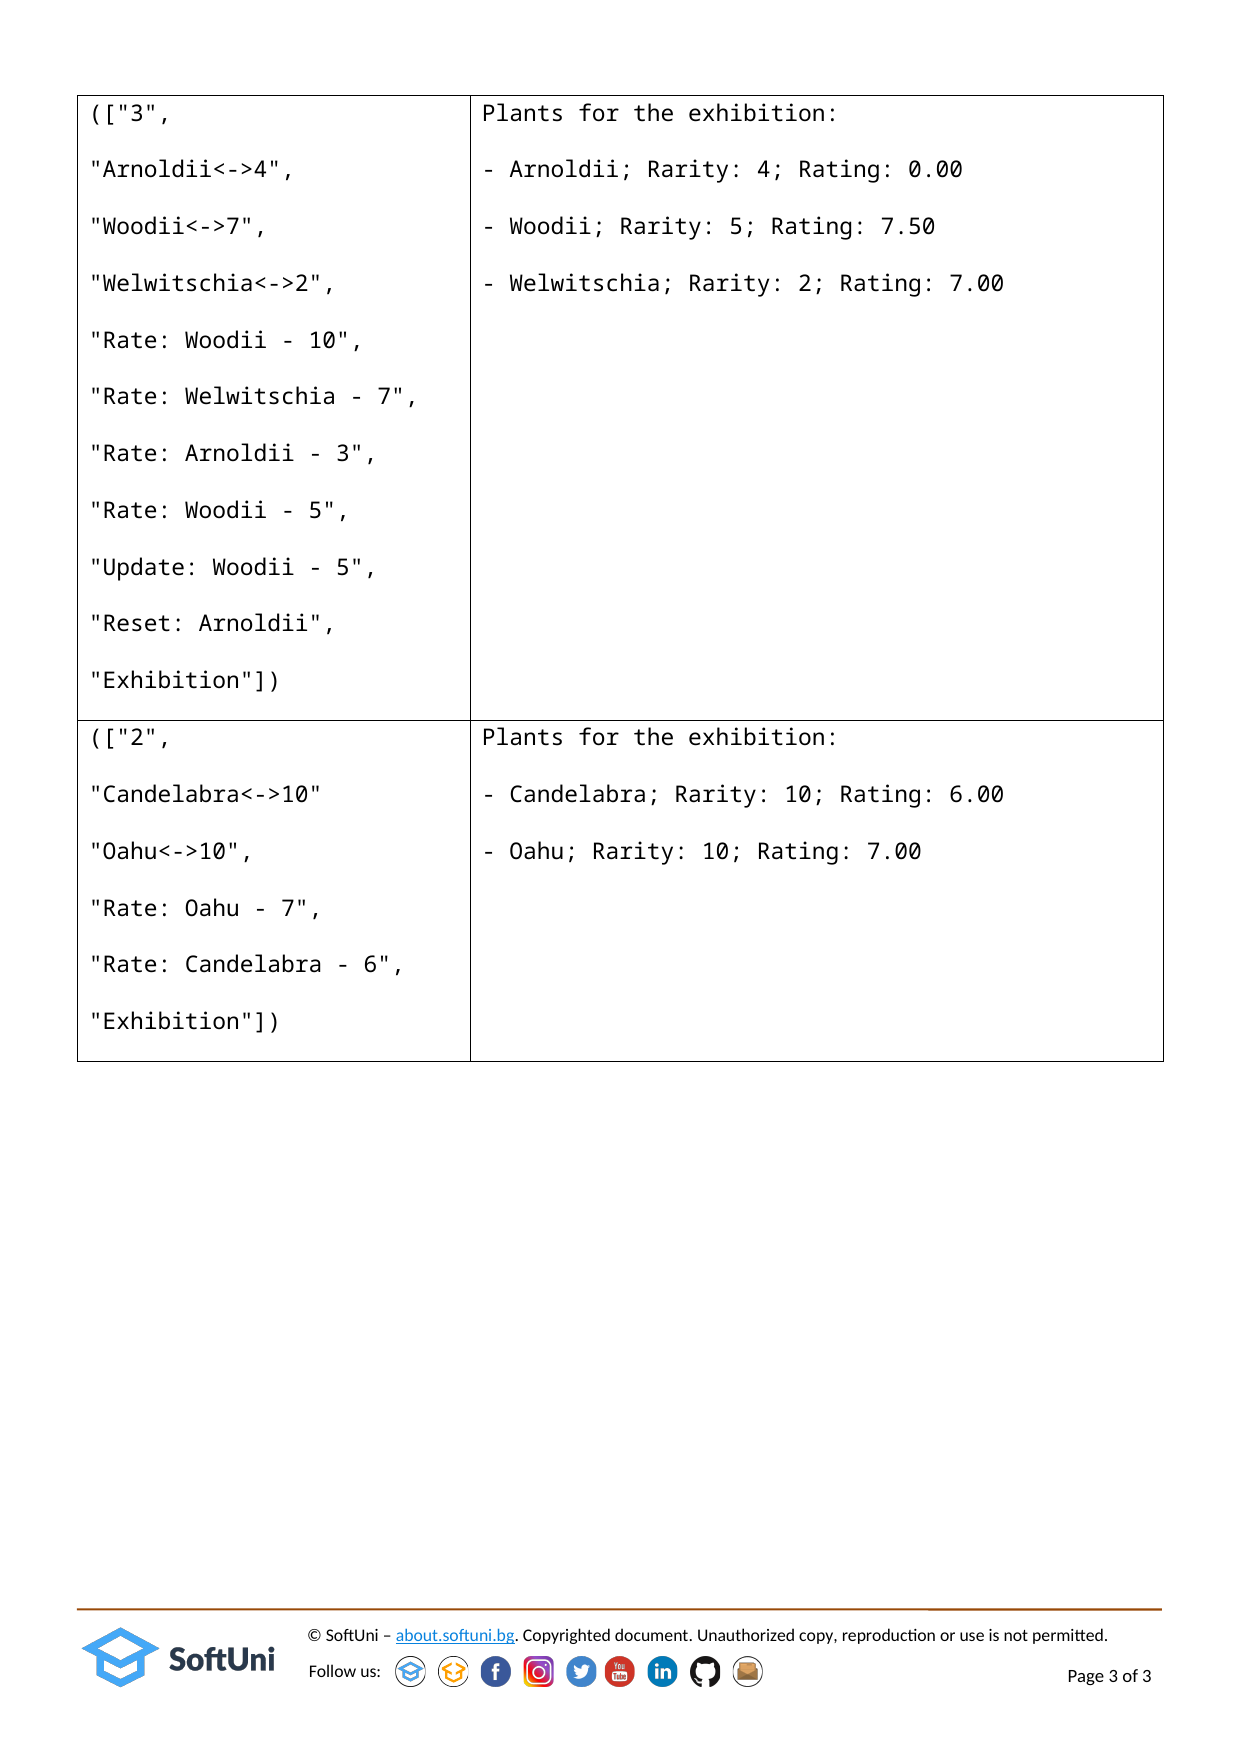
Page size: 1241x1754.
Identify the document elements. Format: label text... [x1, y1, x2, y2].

picture [661, 1669, 671, 1678]
table_cell Plants for the exhibition: - Candelabra; Rarity: 10; Rating: 6.00 - Oahu; Rarity: 10; Rating: 7.00 [471, 721, 1163, 1061]
picture [732, 1656, 763, 1687]
table_cell Plants for the exhibition: - Arnoldii; Rarity: 4; Rating: 0.00 - Woodii; Rarity: 5; Rating: 7.50 - Welwitschia; Rarity: 2; Rating: 7.00 [471, 96, 1163, 720]
picture [75, 1621, 281, 1693]
picture [647, 1678, 656, 1687]
picture [480, 1656, 511, 1687]
picture [604, 1656, 635, 1687]
picture [669, 1678, 678, 1687]
picture [669, 1656, 678, 1665]
picture [395, 1656, 426, 1687]
picture [523, 1656, 554, 1687]
table_cell (["3", "Arnoldii<->4", "Woodii<->7", "Welwitschia<->2", "Rate: Woodii - 10", "Rate: Welwitschia - 7", "Rate: Arnoldii - 3", "Rate: Woodii - 5", "Update: Woodii - 5", "Reset: Arnoldii", "Exhibition"]) [78, 96, 470, 720]
picture [647, 1656, 656, 1665]
picture [438, 1656, 469, 1687]
picture [690, 1656, 721, 1687]
picture [566, 1656, 597, 1687]
table_cell (["2", "Candelabra<->10" "Oahu<->10", "Rate: Oahu - 7", "Rate: Candelabra - 6", "Exhibition"]) [78, 721, 470, 1061]
